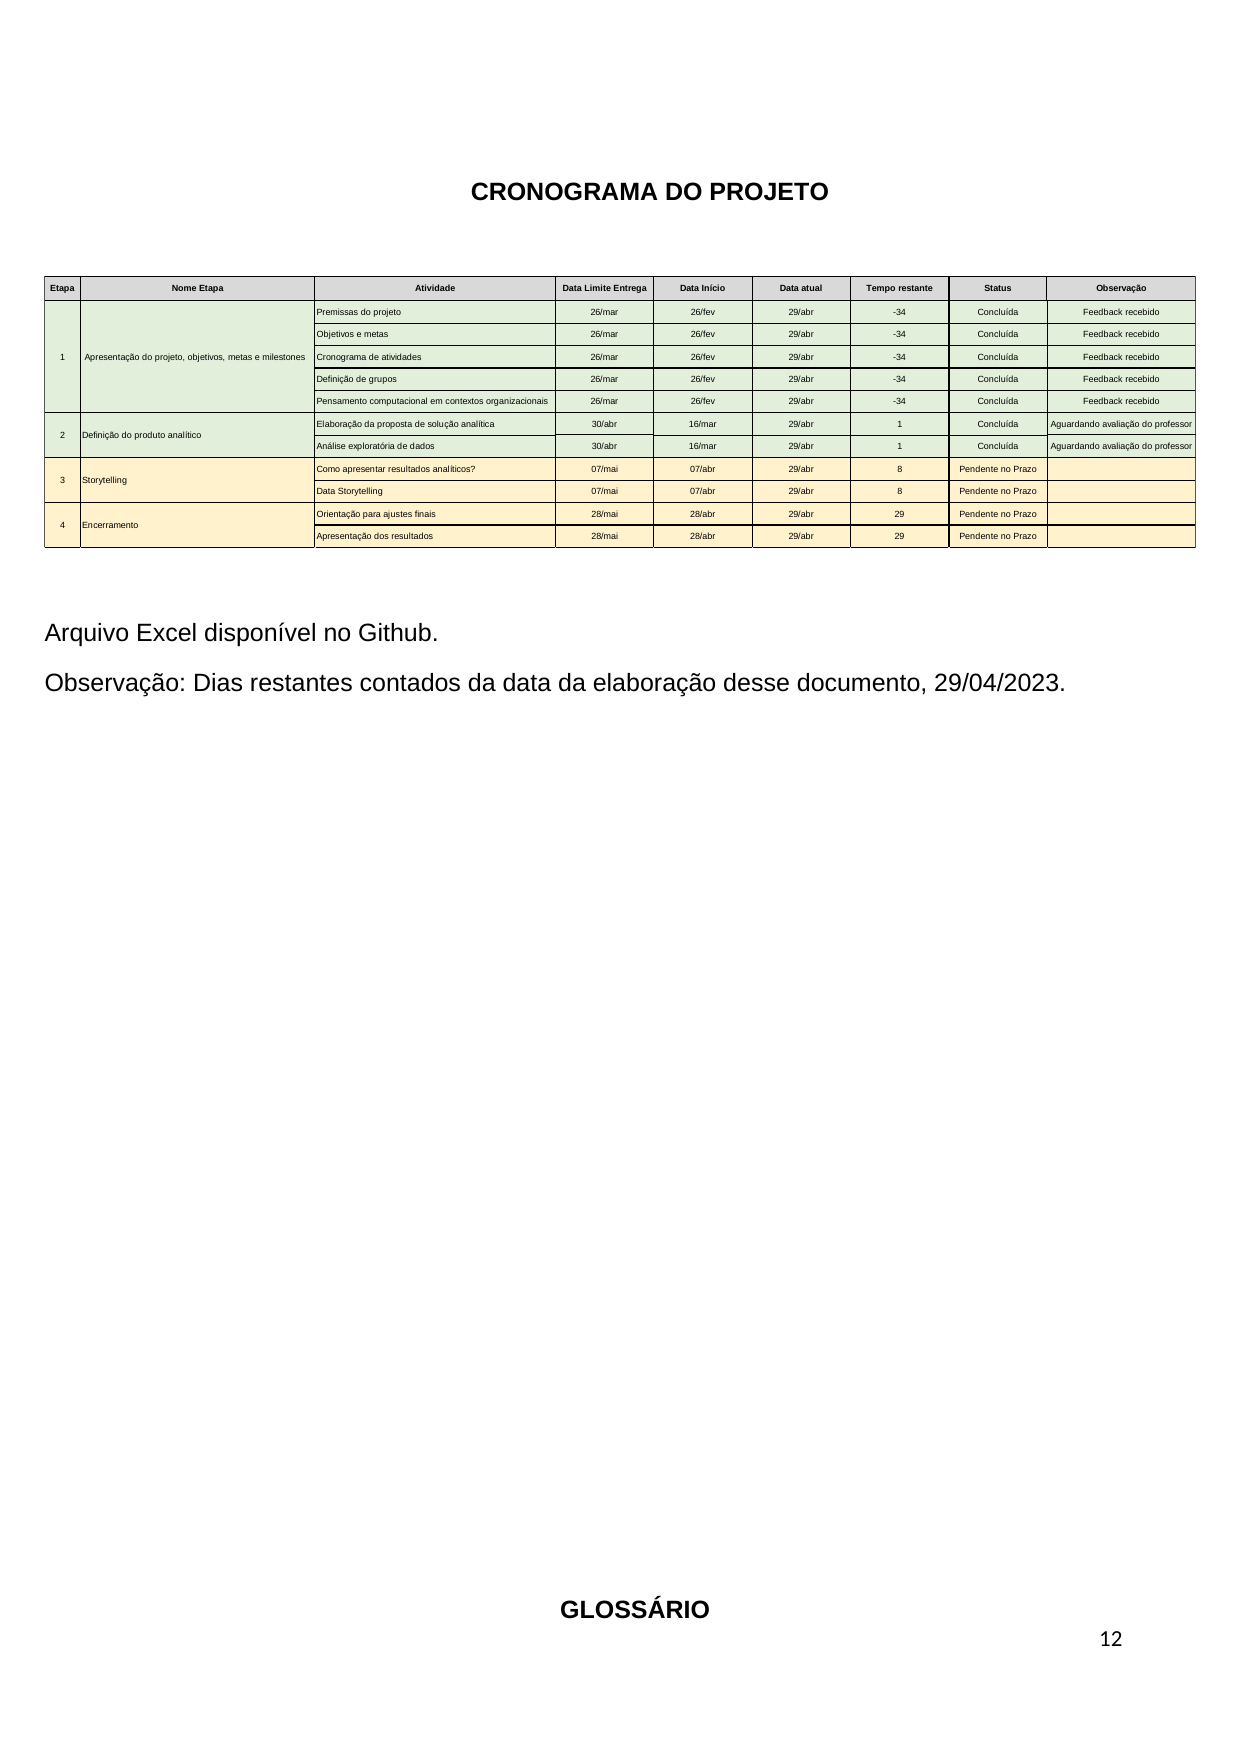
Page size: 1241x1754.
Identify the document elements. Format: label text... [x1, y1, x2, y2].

text GLOSSÁRIO [148, 1595, 1122, 1624]
text Observação: Dias restantes contados da data da elaboração desse documento, 29/04/2023. [44, 668, 1122, 696]
text CRONOGRAMA DO PROJETO [177, 177, 1122, 206]
text Arquivo Excel disponível no Github. [44, 618, 1122, 647]
